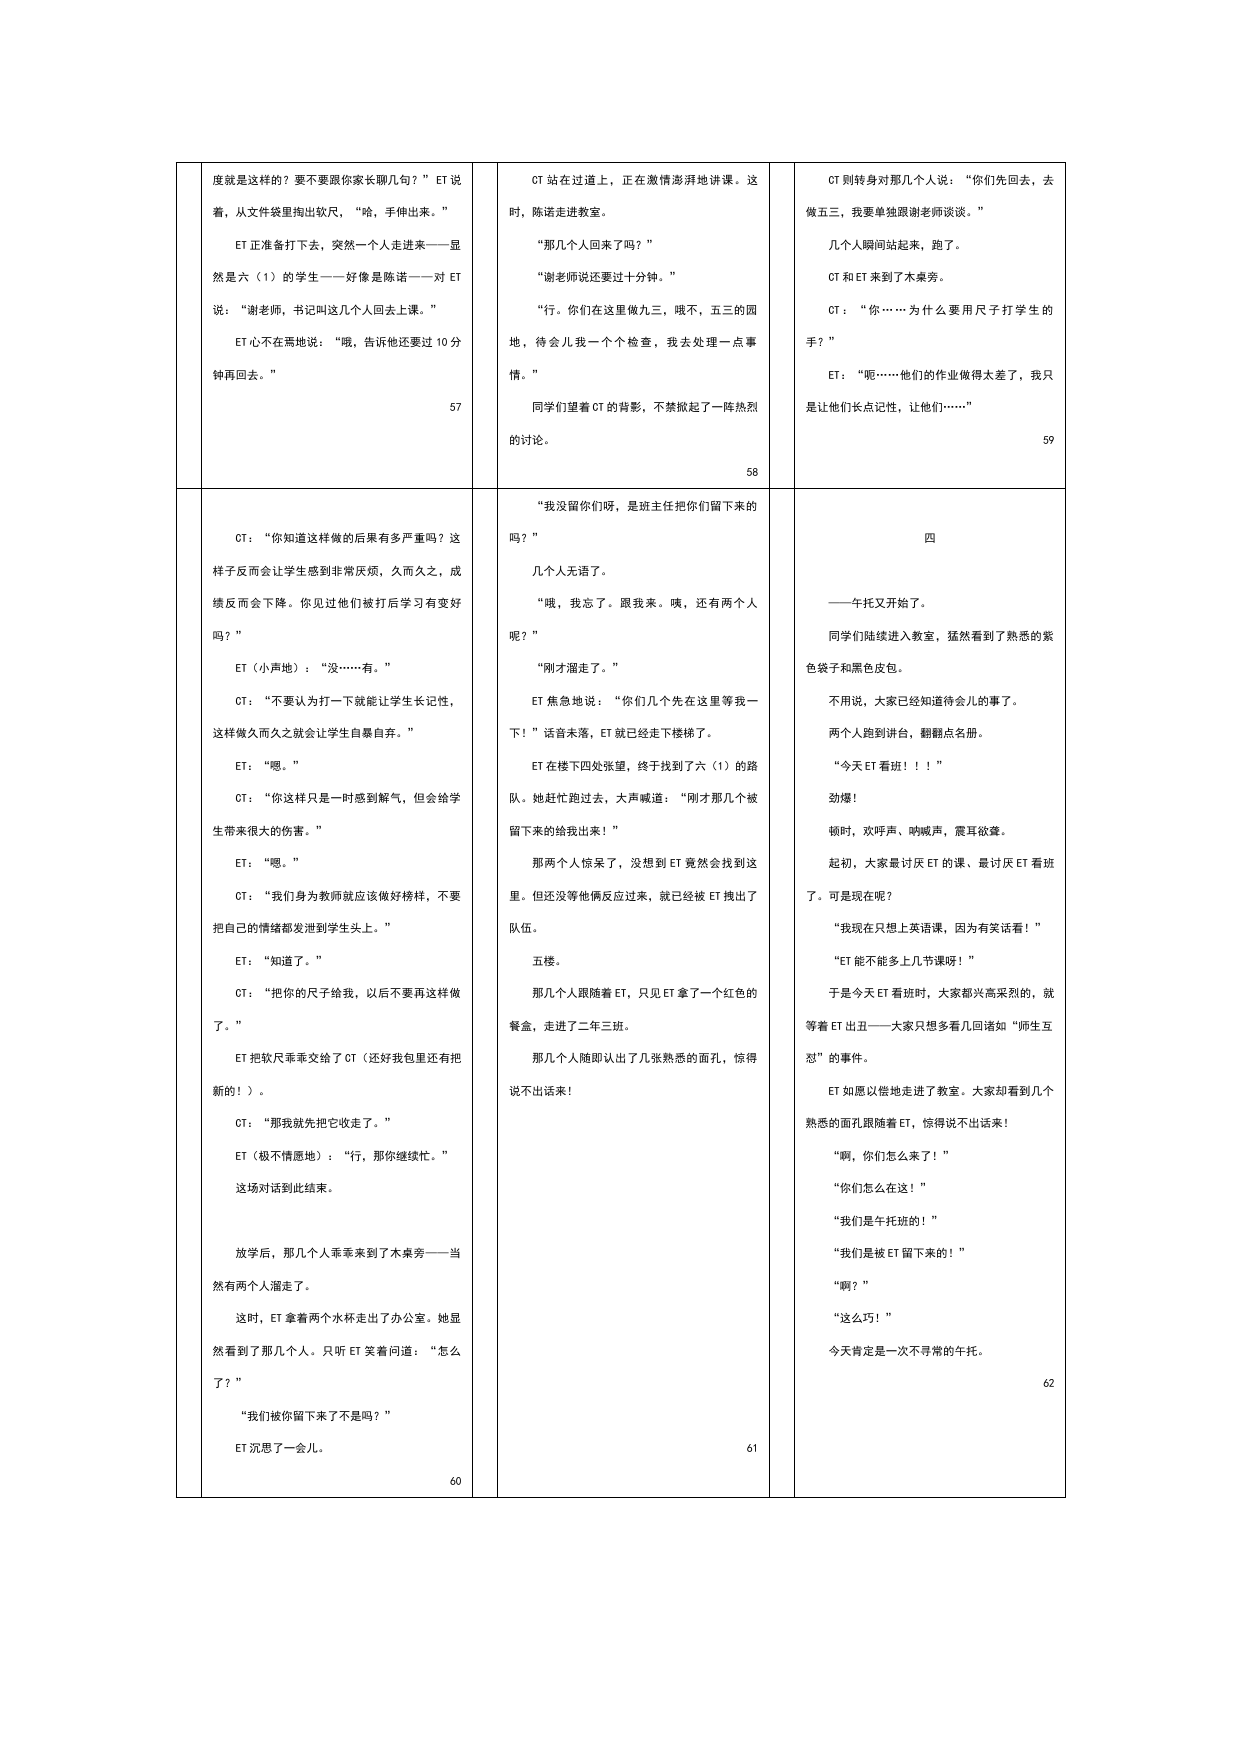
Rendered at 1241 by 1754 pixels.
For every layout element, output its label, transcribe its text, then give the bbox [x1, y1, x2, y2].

table_cell [473, 163, 497, 488]
table_cell [473, 489, 497, 1497]
table_cell [177, 163, 201, 488]
table_cell [770, 163, 794, 488]
table_cell 四 ——午托又开始了。 同学们陆续进入教室，猛然看到了熟悉的紫色袋子和黑色皮包。 不用说，大家已经知道待会儿的事了。 两个人跑到讲台，翻翻点名册。 “今天ET看班！！！” 劲爆！ 顿时，欢呼声、呐喊声，震耳欲聋。 起初，大家最讨厌ET的课、最讨厌ET看班了。可是现在呢？ “我现在只想上英语课，因为有笑话看！” “ET能不能多上几节课呀！” 于是今天ET看班时，大家都兴高采烈的，就等着ET出丑——大家只想多看几回诸如“师生互怼”的事件。 ET如愿以偿地走进了教室。大家却看到几个熟悉的面孔跟随着ET，惊得说不出话来！ “啊，你们怎么来了！” “你们怎么在这！” “我们是午托班的！” “我们是被ET留下来的！” “啊？” “这么巧！” 今天肯定是一次不寻常的午托。 62 [795, 489, 1065, 1497]
table_cell [177, 489, 201, 1497]
table_cell [770, 489, 794, 1497]
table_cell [202, 163, 472, 488]
table_cell CT：“你知道这样做的后果有多严重吗？这样子反而会让学生感到非常厌烦，久而久之，成绩反而会下降。你见过他们被打后学习有变好吗？” ET（小声地）：“没……有。” CT：“不要认为打一下就能让学生长记性，这样做久而久之就会让学生自暴自弃。” ET：“嗯。” CT：“你这样只是一时感到解气，但会给学生带来很大的伤害。” ET：“嗯。” CT：“我们身为教师就应该做好榜样，不要把自己的情绪都发泄到学生头上。” ET：“知道了。” CT：“把你的尺子给我，以后不要再这样做了。” ET把软尺乖乖交给了CT（还好我包里还有把新的！）。 CT：“那我就先把它收走了。” ET（极不情愿地）：“行，那你继续忙。” 这场对话到此结束。 放学后，那几个人乖乖来到了木桌旁——当然有两个人溜走了。 这时，ET拿着两个水杯走出了办公室。她显然看到了那几个人。只听ET笑着问道：“怎么了？” “我们被你留下来了不是吗？” ET沉思了一会儿。 60 [202, 489, 472, 1497]
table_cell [498, 163, 769, 488]
table_cell “我没留你们呀，是班主任把你们留下来的吗？” 几个人无语了。 “哦，我忘了。跟我来。咦，还有两个人呢？” “刚才溜走了。” ET焦急地说：“你们几个先在这里等我一下！”话音未落，ET就已经走下楼梯了。 ET在楼下四处张望，终于找到了六（1）的路队。她赶忙跑过去，大声喊道：“刚才那几个被留下来的给我出来！” 那两个人惊呆了，没想到ET竟然会找到这里。但还没等他俩反应过来，就已经被ET拽出了队伍。 五楼。 那几个人跟随着ET，只见ET拿了一个红色的餐盒，走进了二年三班。 那几个人随即认出了几张熟悉的面孔，惊得说不出话来！ 61 [498, 489, 769, 1497]
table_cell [795, 163, 1065, 488]
